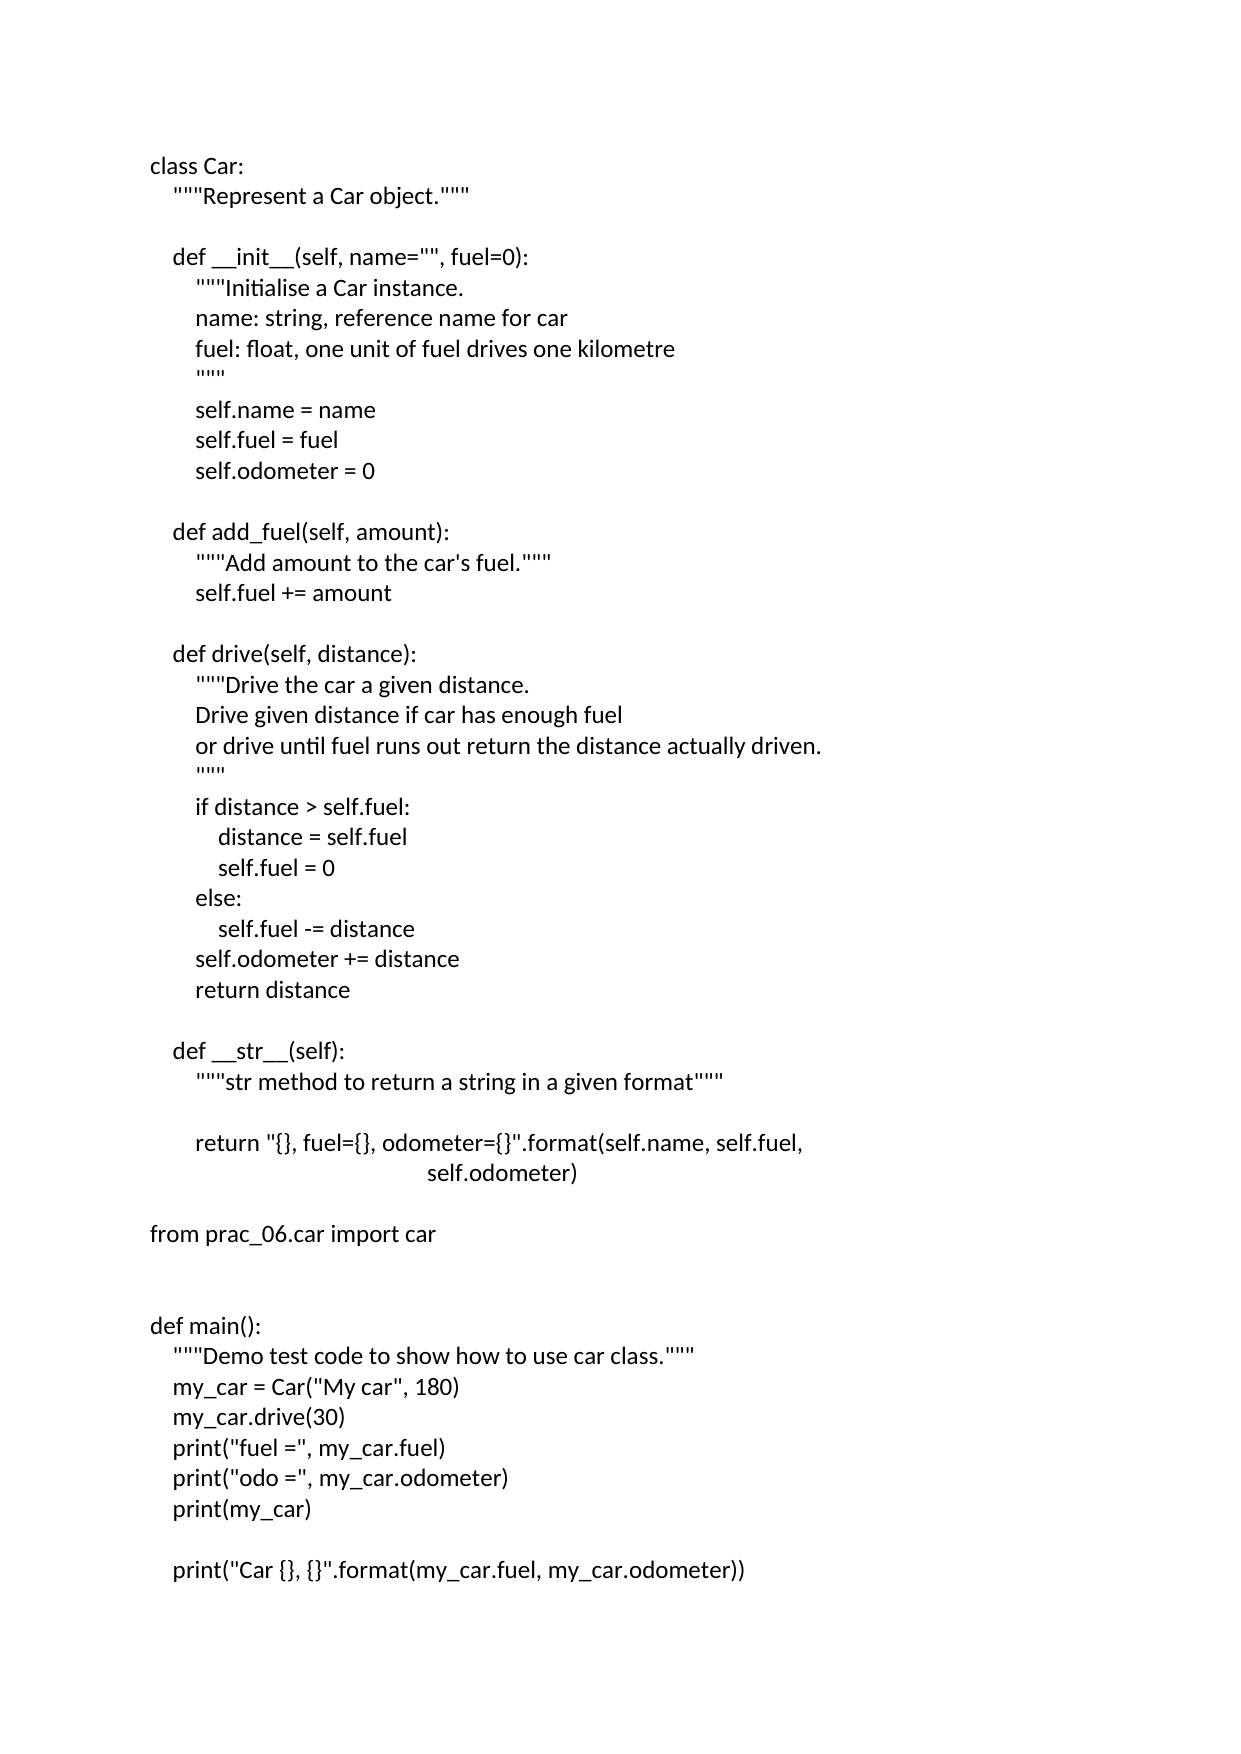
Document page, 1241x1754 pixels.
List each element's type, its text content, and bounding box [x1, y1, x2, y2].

text """Drive the car a given distance. [150, 669, 1090, 699]
text def main(): [150, 1310, 1090, 1340]
text self.odometer += distance [150, 943, 1090, 974]
text self.fuel += amount [150, 577, 1090, 608]
text print("fuel =", my_car.fuel) [150, 1432, 1090, 1462]
text from prac_06.car import car [150, 1218, 1090, 1249]
text """Add amount to the car's fuel.""" [150, 547, 1090, 577]
text self.fuel -= distance [150, 913, 1090, 943]
text my_car.drive(30) [150, 1401, 1090, 1432]
text self.fuel = fuel [150, 425, 1090, 455]
text return "{}, fuel={}, odometer={}".format(self.name, self.fuel, [150, 1127, 1090, 1157]
text """Demo test code to show how to use car class.""" [150, 1340, 1090, 1371]
text or drive until fuel runs out return the distance actually driven. [150, 730, 1090, 760]
text """ [150, 364, 1090, 394]
text fuel: float, one unit of fuel drives one kilometre [150, 333, 1090, 364]
text return distance [150, 974, 1090, 1004]
text name: string, reference name for car [150, 303, 1090, 333]
text def add_fuel(self, amount): [150, 516, 1090, 547]
text self.fuel = 0 [150, 852, 1090, 882]
text self.odometer) [150, 1157, 1090, 1188]
text """Represent a Car object.""" [150, 181, 1090, 211]
text Drive given distance if car has enough fuel [150, 699, 1090, 730]
text print(my_car) [150, 1493, 1090, 1523]
text print("Car {}, {}".format(my_car.fuel, my_car.odometer)) [150, 1554, 1090, 1584]
text class Car: [150, 150, 1090, 181]
text my_car = Car("My car", 180) [150, 1371, 1090, 1401]
text def __str__(self): [150, 1035, 1090, 1066]
text """str method to return a string in a given format""" [150, 1066, 1090, 1096]
text """ [150, 760, 1090, 791]
text distance = self.fuel [150, 821, 1090, 852]
text """Initialise a Car instance. [150, 272, 1090, 303]
text def __init__(self, name="", fuel=0): [150, 242, 1090, 272]
text if distance > self.fuel: [150, 791, 1090, 821]
text self.odometer = 0 [150, 455, 1090, 486]
text def drive(self, distance): [150, 638, 1090, 669]
text print("odo =", my_car.odometer) [150, 1462, 1090, 1493]
text else: [150, 882, 1090, 913]
text self.name = name [150, 394, 1090, 425]
